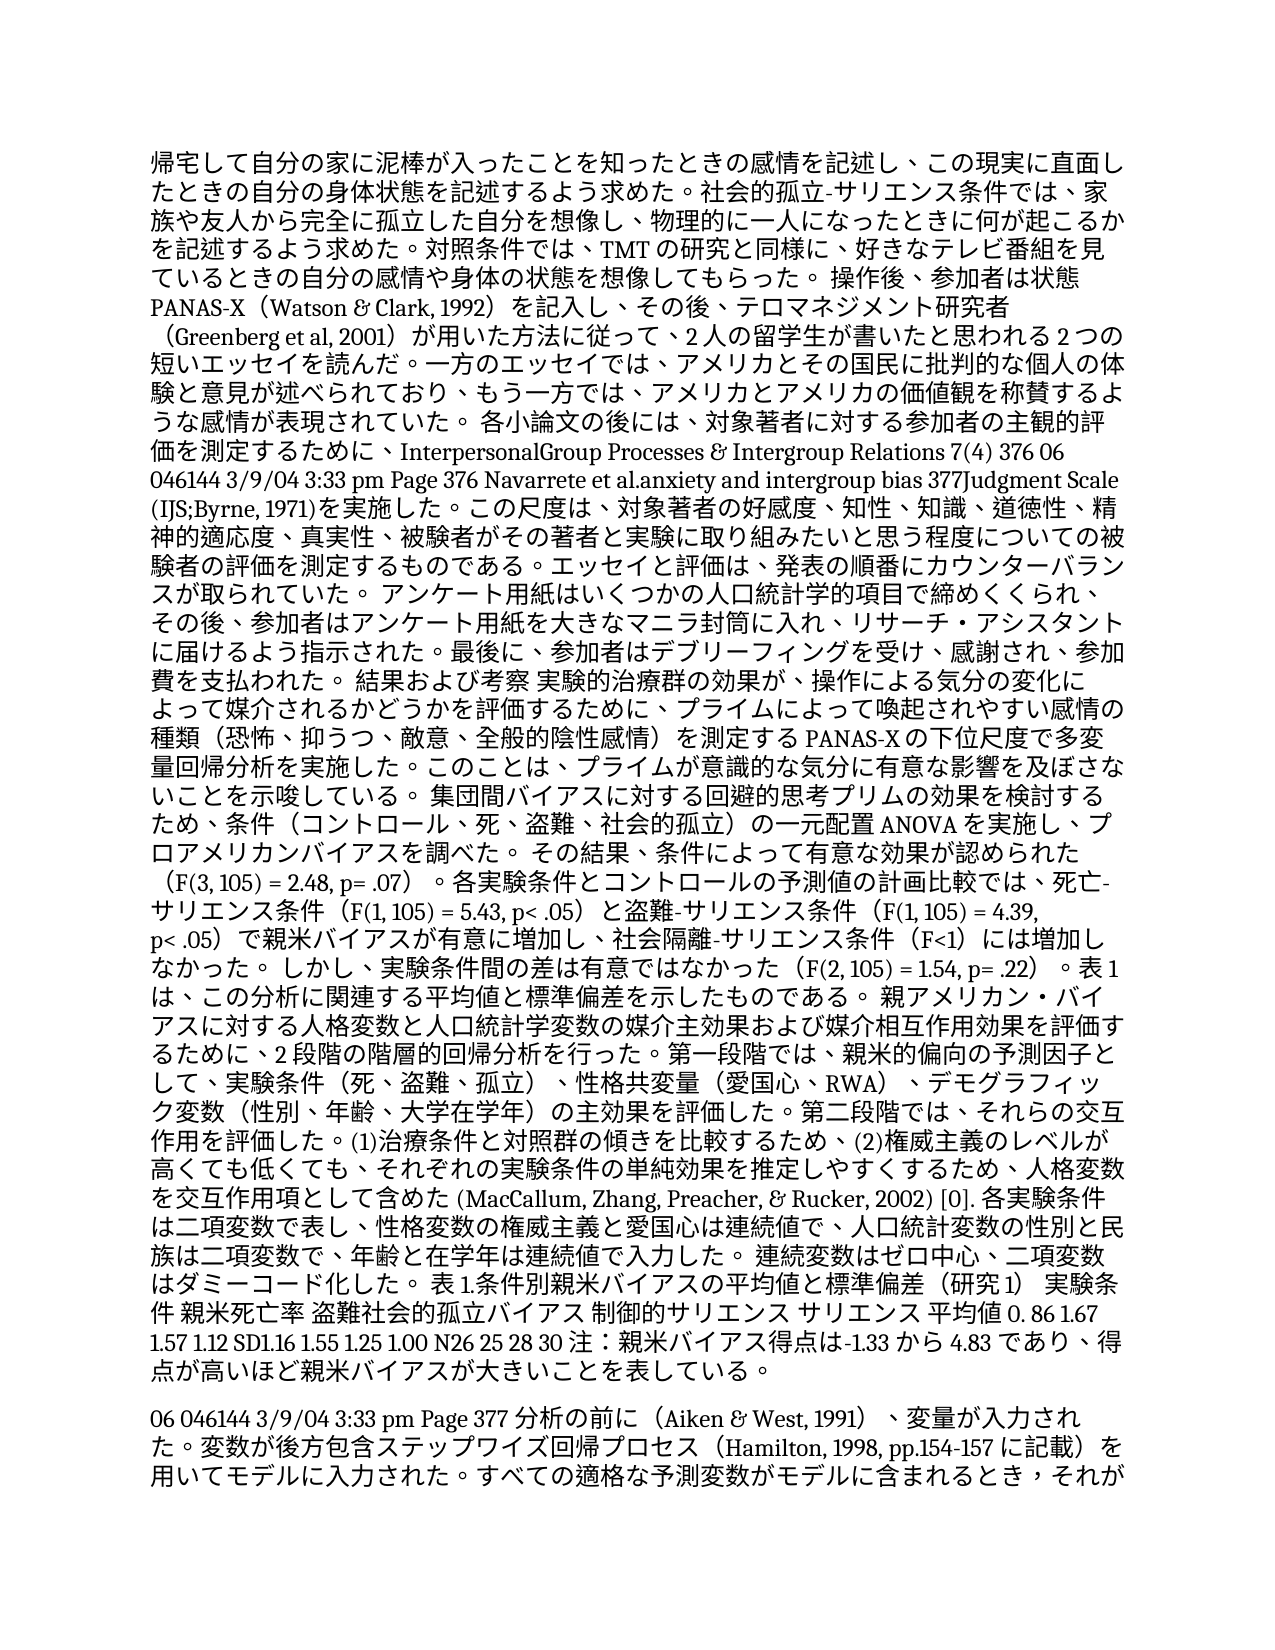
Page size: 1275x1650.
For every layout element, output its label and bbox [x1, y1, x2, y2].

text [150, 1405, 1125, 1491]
text [150, 150, 1125, 1386]
